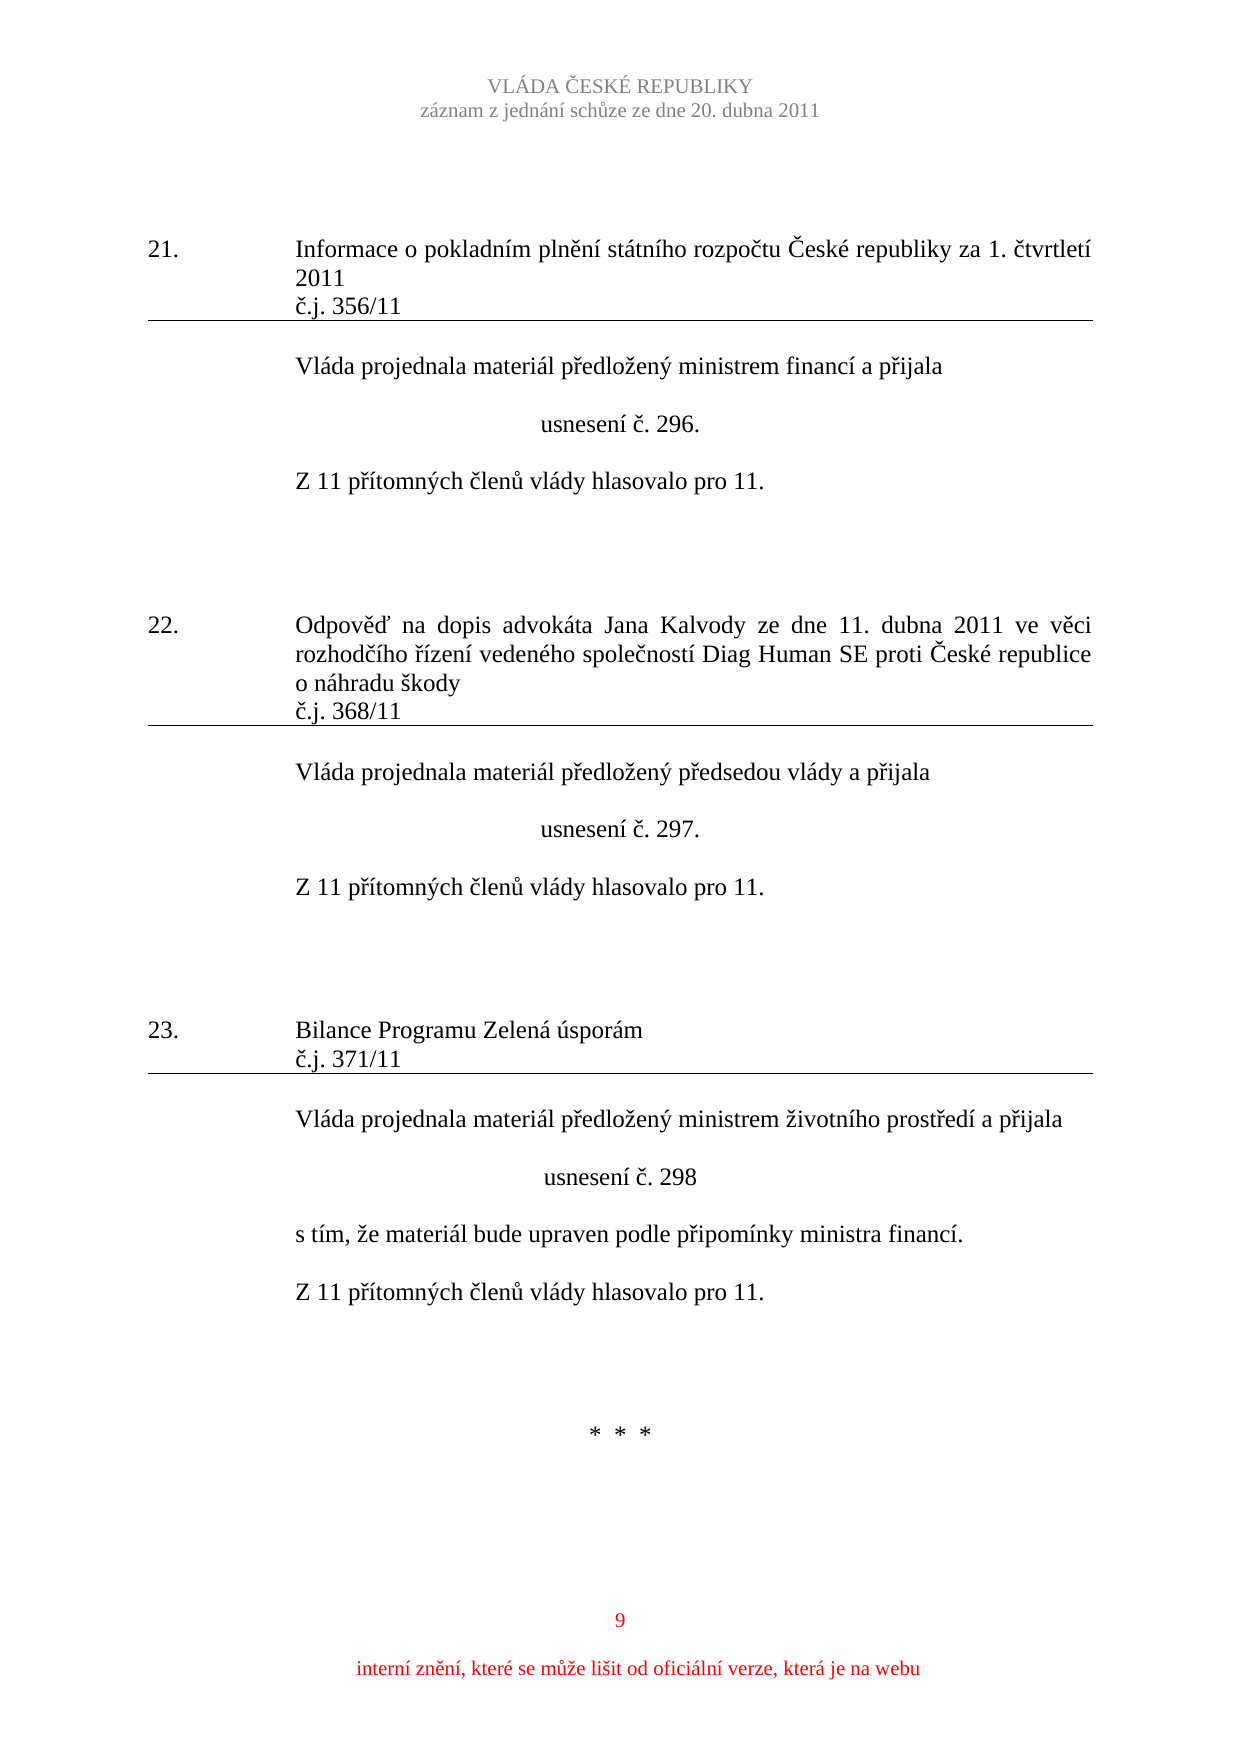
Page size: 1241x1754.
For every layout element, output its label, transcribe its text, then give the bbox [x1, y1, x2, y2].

text č.j. 371/11 [148, 1044, 1093, 1073]
text usnesení č. 296. [148, 409, 1093, 438]
text Z 11 přítomných členů vlády hlasovalo pro 11. [148, 1277, 1093, 1305]
text usnesení č. 298 [148, 1162, 1093, 1190]
text s tím, že materiál bude upraven podle připomínky ministra financí. [148, 1219, 1093, 1248]
text Vláda projednala materiál předložený předsedou vlády a přijala [148, 757, 1093, 785]
text 22. Odpověď na dopis advokáta Jana Kalvody ze dne 11. dubna 2011 ve věci rozhodčího řízení vedeného společností Diag Human SE proti České republice o náhradu škody [148, 610, 1093, 696]
text * * * [148, 1420, 1093, 1449]
text Vláda projednala materiál předložený ministrem financí a přijala [148, 351, 1093, 380]
text Vláda projednala materiál předložený ministrem životního prostředí a přijala [148, 1104, 1093, 1133]
text 23. Bilance Programu Zelená úsporám [148, 1015, 1093, 1044]
text usnesení č. 297. [148, 814, 1093, 843]
text č.j. 356/11 [148, 291, 1093, 320]
text č.j. 368/11 [148, 696, 1093, 725]
text 21. Informace o pokladním plnění státního rozpočtu České republiky za 1. čtvrtletí 2011 [148, 234, 1093, 291]
text Z 11 přítomných členů vlády hlasovalo pro 11. [148, 466, 1093, 495]
text Z 11 přítomných členů vlády hlasovalo pro 11. [148, 872, 1093, 900]
